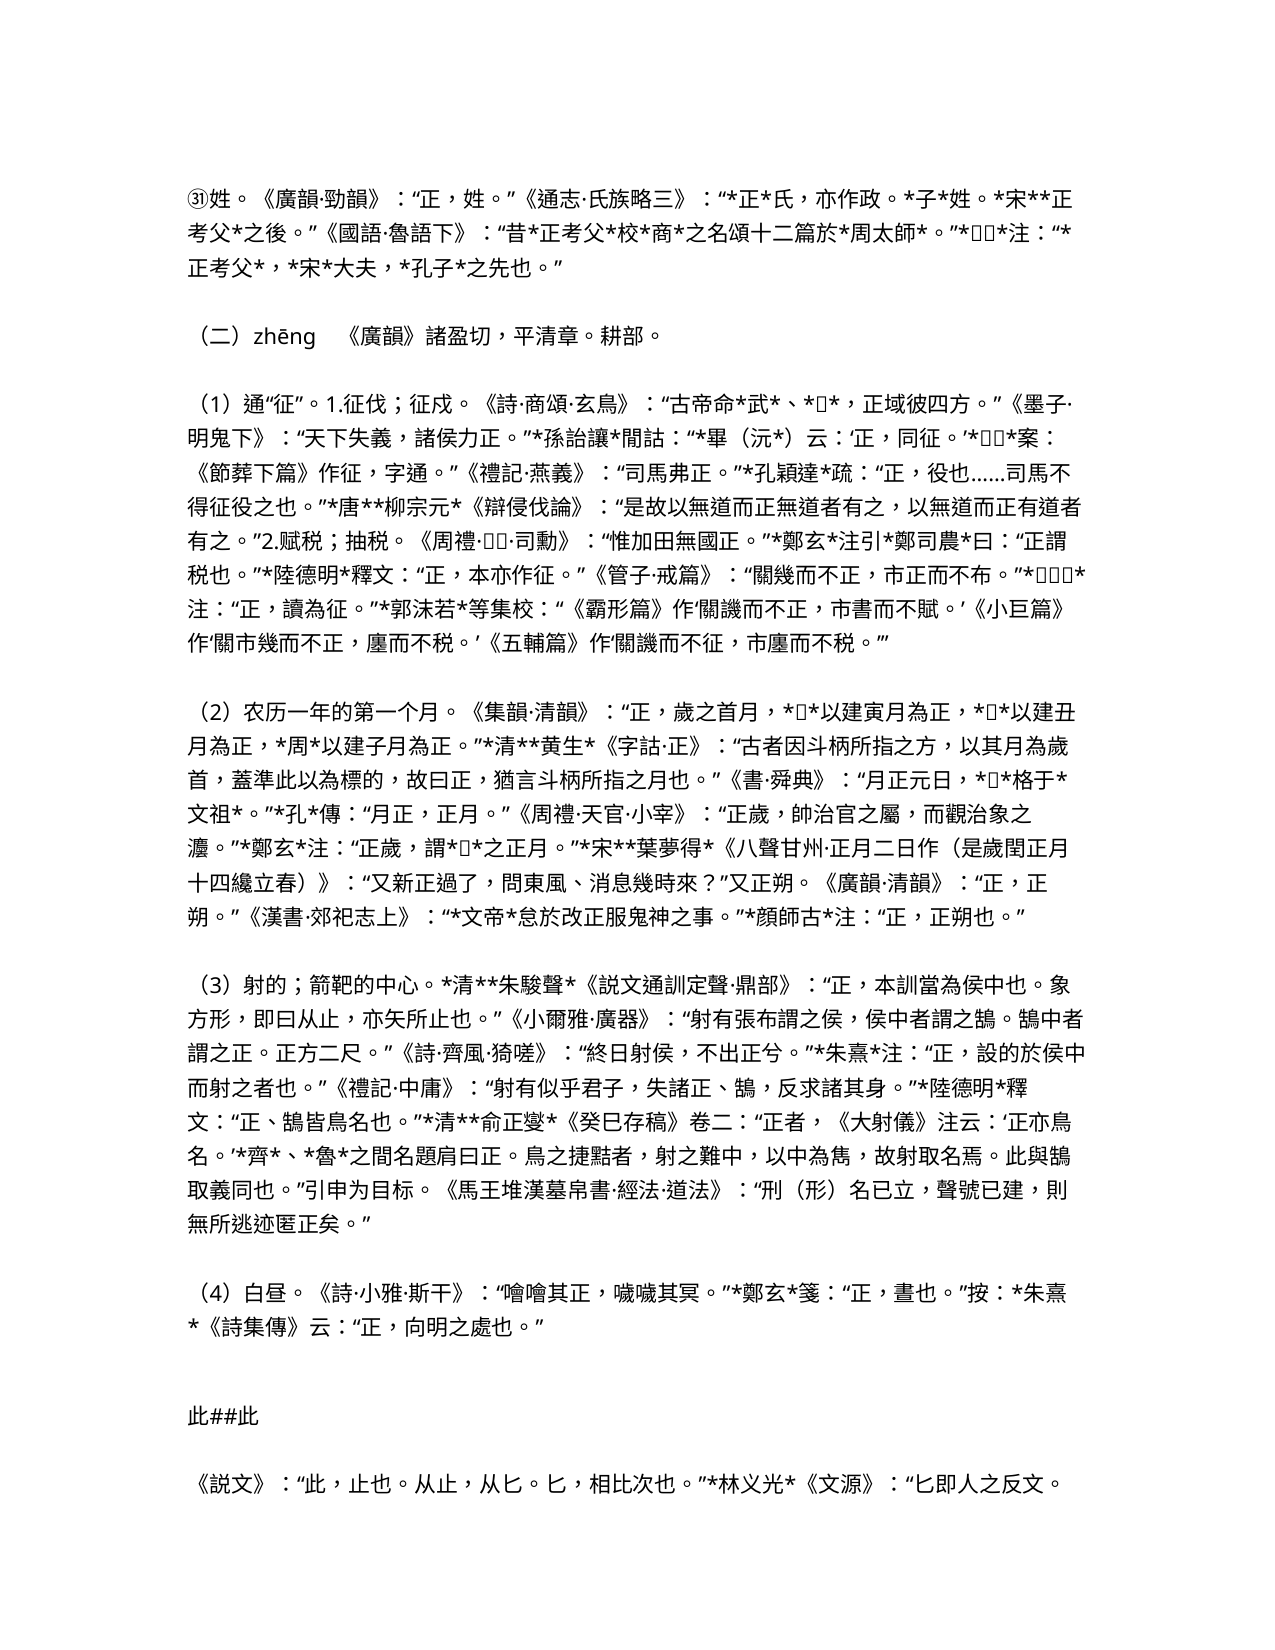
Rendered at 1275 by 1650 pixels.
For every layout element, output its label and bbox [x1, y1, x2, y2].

text [187, 1401, 1087, 1499]
text [187, 150, 1087, 1376]
